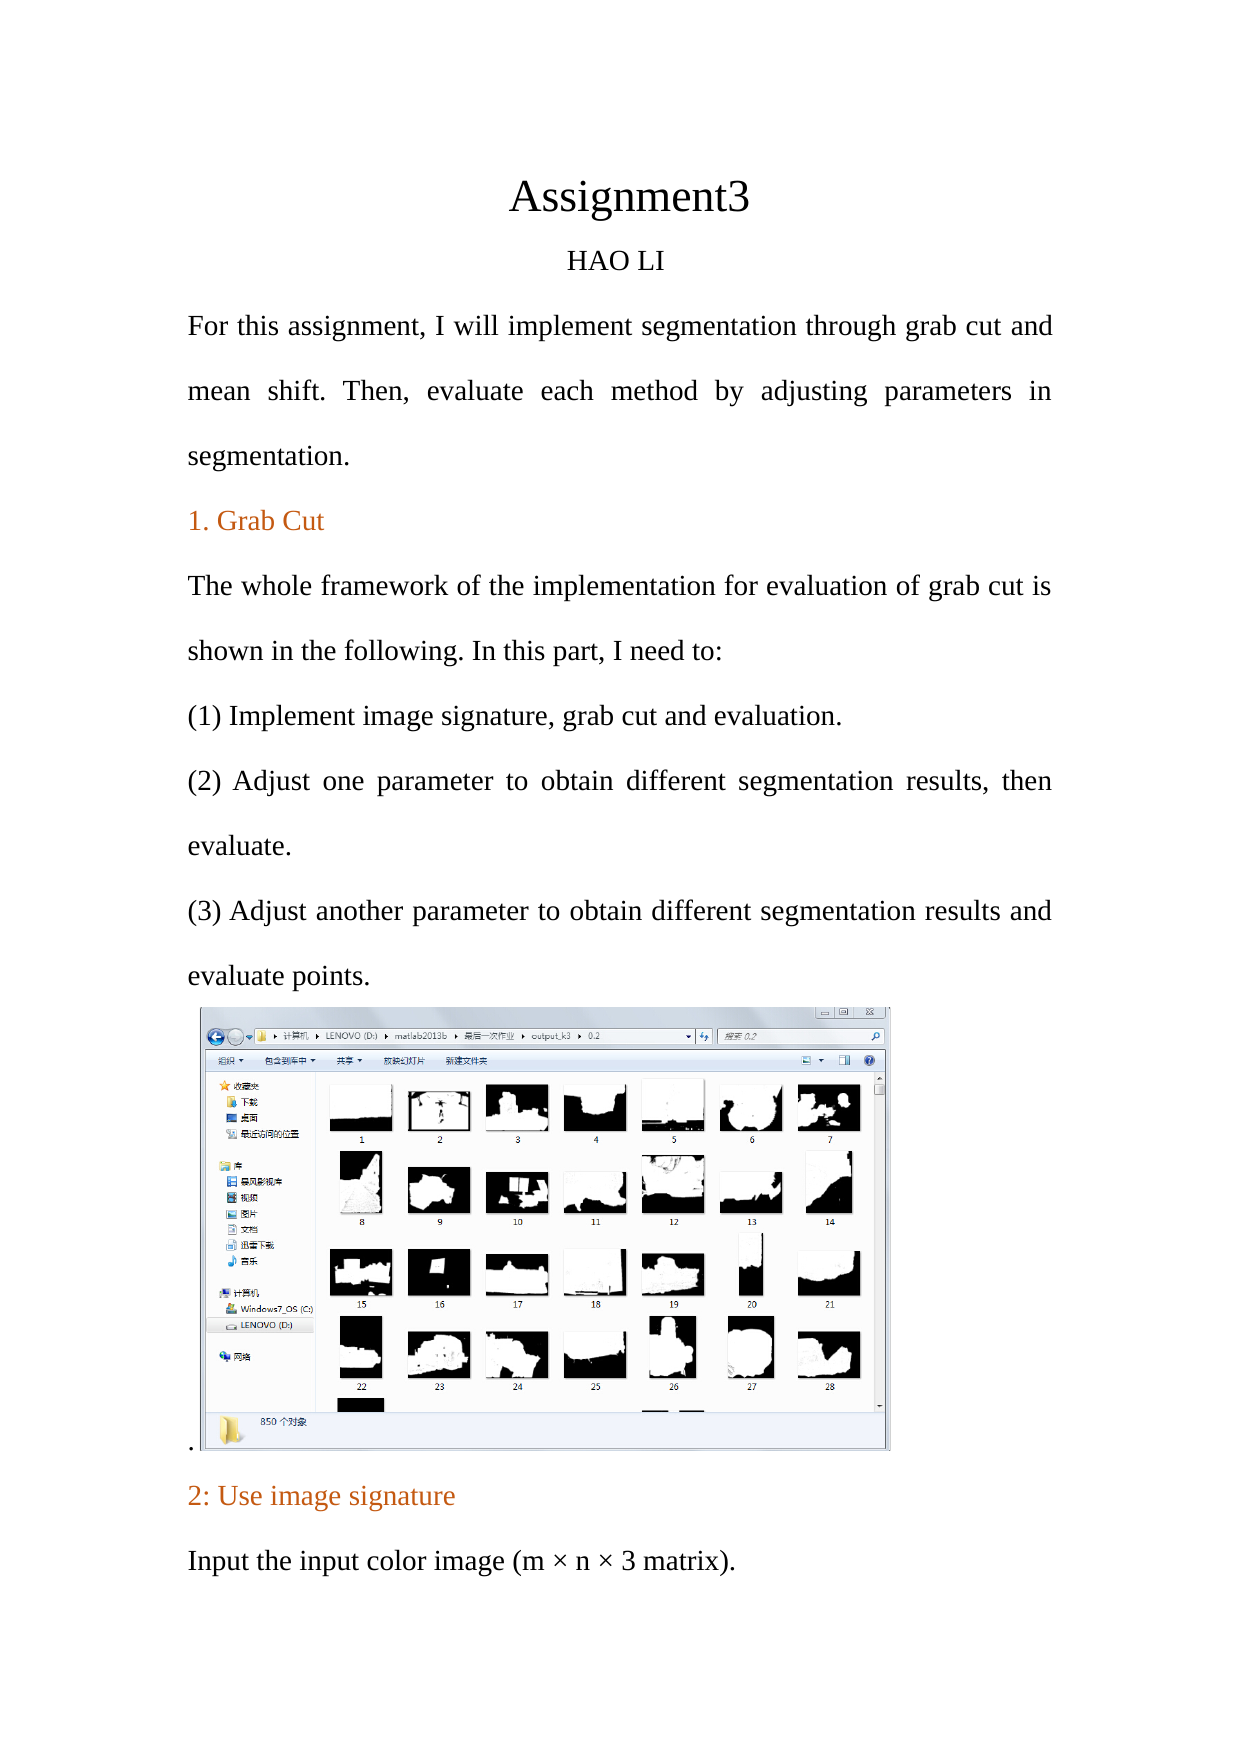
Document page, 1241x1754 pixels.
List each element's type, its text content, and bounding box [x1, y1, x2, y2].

picture [199, 1007, 891, 1451]
text For this assignment, I will implement segmentation through grab cut and mean shift. Then, evaluate each method by adjusting parameters in segmentation. [187, 292, 1053, 487]
text (2) Adjust one parameter to obtain different segmentation results, then evaluate. [187, 747, 1053, 877]
text The whole framework of the implementation for evaluation of grab cut is shown in the following. In this part, I need to: [187, 552, 1053, 682]
text HAO LI [187, 227, 1053, 292]
text (3) Adjust another parameter to obtain different segmentation results and evaluate points. [187, 877, 1053, 1007]
text Assignment3 [187, 162, 1053, 227]
text (1) Implement image signature, grab cut and evaluation. [187, 682, 1053, 747]
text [187, 1462, 1053, 1592]
text 1. Grab Cut [187, 487, 1053, 552]
